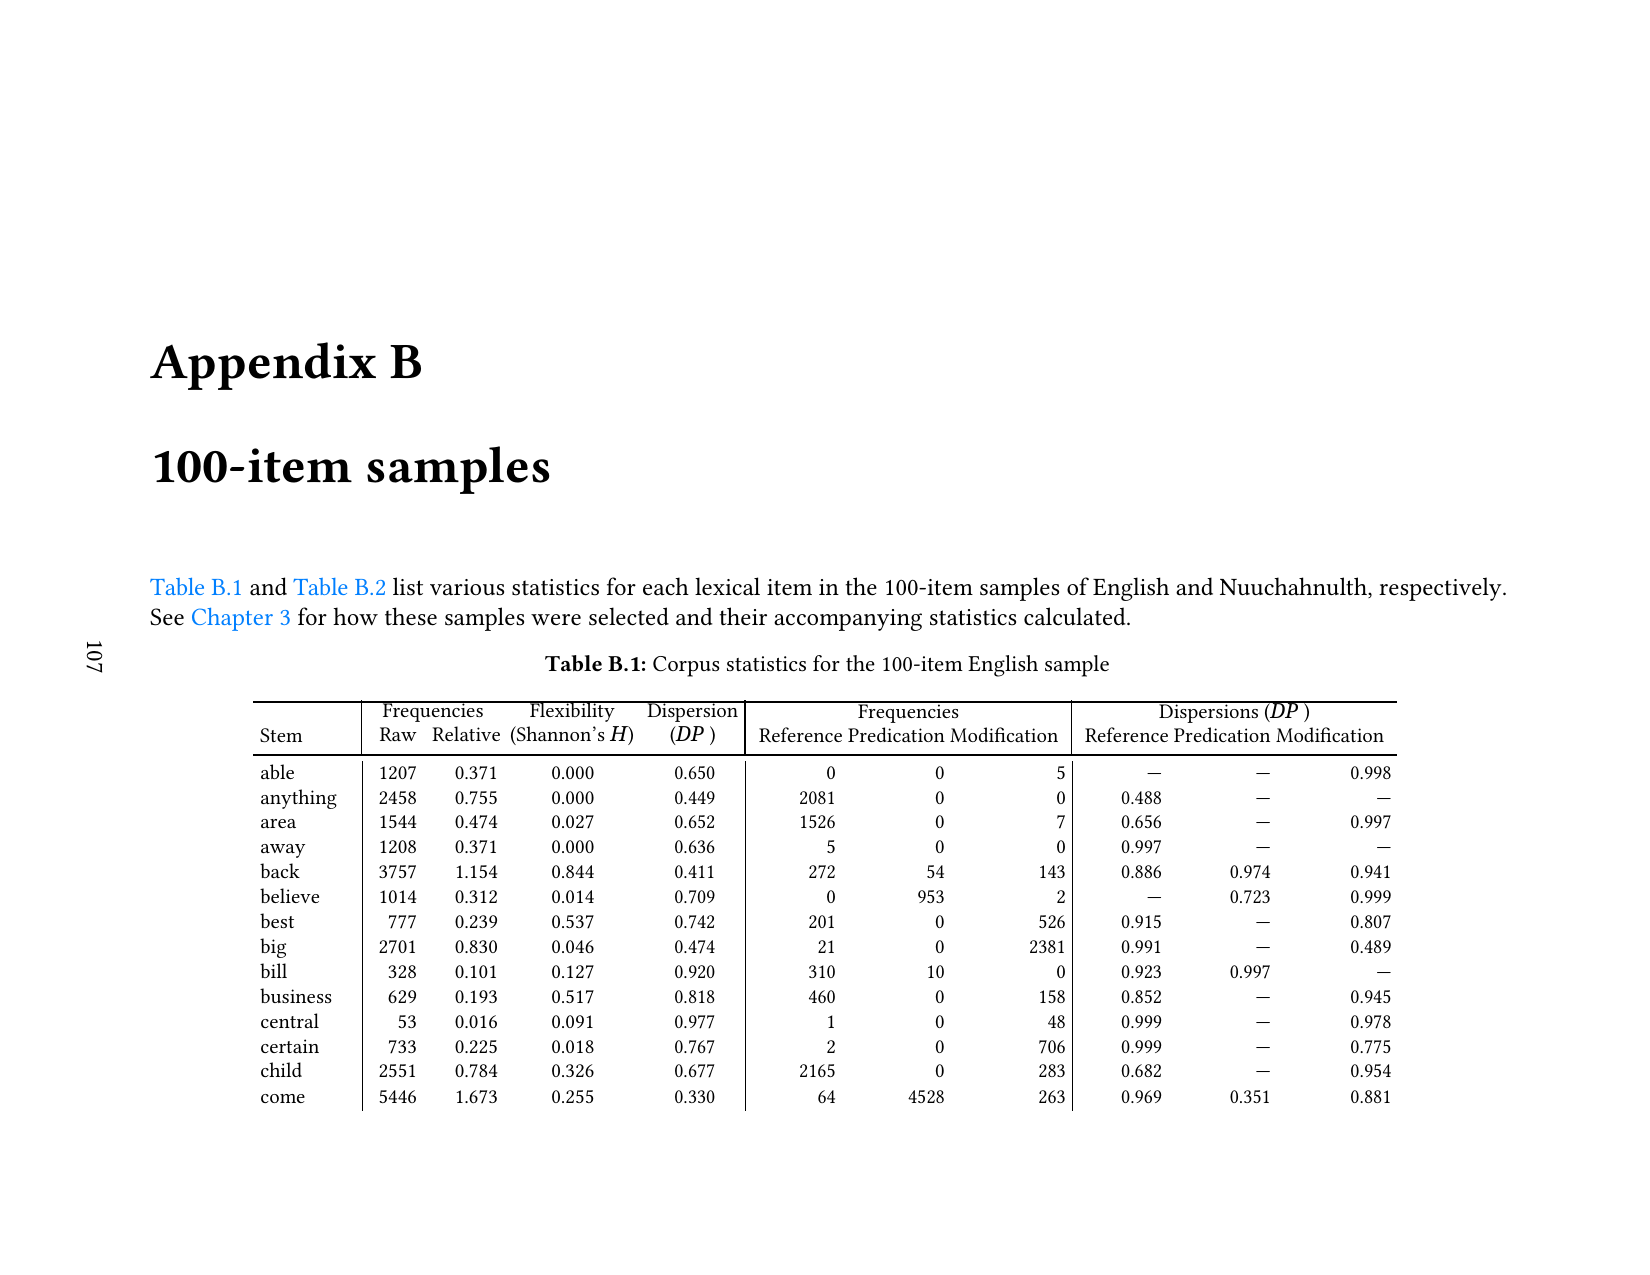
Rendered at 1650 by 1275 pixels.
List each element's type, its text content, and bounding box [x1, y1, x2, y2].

table_cell anything [255, 786, 362, 811]
table_cell 2551 [363, 1060, 436, 1084]
text 100-item samples [150, 437, 1573, 495]
table_cell 0.755 [436, 786, 524, 811]
table_cell 0.945 [1310, 985, 1397, 1010]
table_header able [255, 761, 362, 786]
table_cell 0.767 [633, 1035, 745, 1059]
table_cell believe [255, 885, 362, 910]
table_cell 64 [746, 1085, 871, 1111]
table_cell 2 [746, 1035, 871, 1059]
table_header — [1073, 761, 1195, 786]
table_cell 0 [986, 960, 1072, 985]
table_cell 5446 [363, 1085, 436, 1111]
table_cell 0.997 [1073, 836, 1195, 860]
table_cell 2701 [363, 935, 436, 960]
table_cell 0.000 [524, 786, 633, 811]
table_cell 0 [986, 836, 1072, 860]
table_cell bill [255, 960, 362, 985]
table_cell 0.330 [633, 1085, 745, 1111]
table_cell 0.923 [1073, 960, 1195, 985]
table_cell 7 [986, 811, 1072, 836]
table_cell 0.999 [1073, 1010, 1195, 1035]
table_cell 0.018 [524, 1035, 633, 1059]
table_header — [1195, 761, 1309, 786]
table_cell 0.807 [1310, 910, 1397, 935]
table_cell 526 [986, 910, 1072, 935]
table_cell 0.997 [1310, 811, 1397, 836]
table_cell 272 [746, 860, 871, 885]
table_cell — [1195, 985, 1309, 1010]
table_cell 0.411 [633, 860, 745, 885]
table_cell big [255, 935, 362, 960]
table_cell 263 [986, 1085, 1072, 1111]
table_cell 53 [363, 1010, 436, 1035]
table_cell 733 [363, 1035, 436, 1059]
table_cell 0.818 [633, 985, 745, 1010]
table_cell 0.127 [524, 960, 633, 985]
table_cell 1.154 [436, 860, 524, 885]
table_cell 0.000 [524, 836, 633, 860]
table_cell 777 [363, 910, 436, 935]
table_header Stem [253, 703, 361, 754]
table_cell 10 [871, 960, 986, 985]
table_cell 310 [746, 960, 871, 985]
table_cell 0.488 [1073, 786, 1195, 811]
table_cell 0.977 [633, 1010, 745, 1035]
table_cell — [1195, 935, 1309, 960]
table_cell 0.652 [633, 811, 745, 836]
table_cell 0.474 [633, 935, 745, 960]
table_cell 0.225 [436, 1035, 524, 1059]
table_cell 0.091 [524, 1010, 633, 1035]
table_cell come [255, 1085, 362, 1111]
table_cell 0 [746, 885, 871, 910]
table_cell 0.999 [1073, 1035, 1195, 1059]
table_cell — [1195, 836, 1309, 860]
table_cell 0 [871, 786, 986, 811]
table_cell 0.881 [1310, 1085, 1397, 1111]
table_cell 0 [871, 1035, 986, 1059]
table_cell 0.723 [1195, 885, 1309, 910]
table_cell 1544 [363, 811, 436, 836]
table_cell 143 [986, 860, 1072, 885]
table_header 1207 [363, 761, 436, 786]
text Table B.1: Corpus statistics for the 100-item English sample [545, 651, 1573, 677]
table_cell area [255, 811, 362, 836]
table_cell 1.673 [436, 1085, 524, 1111]
table_cell 460 [746, 985, 871, 1010]
table_cell 0.969 [1073, 1085, 1195, 1111]
table_cell 0.954 [1310, 1060, 1397, 1084]
table_cell 0 [871, 1010, 986, 1035]
table_header 0 [871, 761, 986, 786]
table_cell 0.978 [1310, 1010, 1397, 1035]
table_cell 0.997 [1195, 960, 1309, 985]
table_cell 0.682 [1073, 1060, 1195, 1084]
table_cell 0.784 [436, 1060, 524, 1084]
table_header 0.650 [633, 761, 745, 786]
table_cell 0 [871, 985, 986, 1010]
table_cell 0.326 [524, 1060, 633, 1084]
table_cell 0.656 [1073, 811, 1195, 836]
table_cell 0.830 [436, 935, 524, 960]
table_cell 0.915 [1073, 910, 1195, 935]
table_cell 0.351 [1195, 1085, 1309, 1111]
table_cell 0.941 [1310, 860, 1397, 885]
table_cell 0 [871, 910, 986, 935]
table_cell 0.046 [524, 935, 633, 960]
table_header 0.998 [1310, 761, 1397, 786]
table_cell 2381 [986, 935, 1072, 960]
table_cell 48 [986, 1010, 1072, 1035]
table_cell — [1195, 910, 1309, 935]
table_cell 5 [746, 836, 871, 860]
table_cell 3757 [363, 860, 436, 885]
table_cell 0.852 [1073, 985, 1195, 1010]
table_cell central [255, 1010, 362, 1035]
table_header 0.371 [436, 761, 524, 786]
table_cell 0.775 [1310, 1035, 1397, 1059]
table_cell 0.886 [1073, 860, 1195, 885]
table_header Frequencies Flexibility Dispersion Raw Relative (Shannon’s H) (DP ) [362, 703, 744, 754]
table_cell — [1195, 786, 1309, 811]
table_cell — [1073, 885, 1195, 910]
table_cell 0.101 [436, 960, 524, 985]
table_cell 0.517 [524, 985, 633, 1010]
table_cell 0.239 [436, 910, 524, 935]
table_cell back [255, 860, 362, 885]
table_header 5 [986, 761, 1072, 786]
table_cell business [255, 985, 362, 1010]
table_cell 0.312 [436, 885, 524, 910]
table_cell 0.489 [1310, 935, 1397, 960]
table_cell 0.974 [1195, 860, 1309, 885]
table_cell 1014 [363, 885, 436, 910]
table_cell 283 [986, 1060, 1072, 1084]
table_cell 0 [986, 786, 1072, 811]
table_cell 4528 [871, 1085, 986, 1111]
table_cell 0.677 [633, 1060, 745, 1084]
table_cell 328 [363, 960, 436, 985]
table_cell 0.255 [524, 1085, 633, 1111]
table_cell child [255, 1060, 362, 1084]
table_cell 0 [871, 811, 986, 836]
table_cell — [1195, 1010, 1309, 1035]
table_cell 0.193 [436, 985, 524, 1010]
table_cell 2165 [746, 1060, 871, 1084]
table_cell 706 [986, 1035, 1072, 1059]
table_cell — [1195, 1035, 1309, 1059]
table_cell 201 [746, 910, 871, 935]
table_header Dispersions (DP ) Reference Predication Modification [1072, 703, 1397, 754]
table_cell 0.371 [436, 836, 524, 860]
table_cell 953 [871, 885, 986, 910]
table_cell 0 [871, 836, 986, 860]
table_cell 158 [986, 985, 1072, 1010]
table_cell 0.636 [633, 836, 745, 860]
table_cell 0.014 [524, 885, 633, 910]
table_cell — [1195, 811, 1309, 836]
table_cell 0.742 [633, 910, 745, 935]
table_cell 0.027 [524, 811, 633, 836]
table_cell certain [255, 1035, 362, 1059]
table_cell 0 [871, 1060, 986, 1084]
table_cell — [1195, 1060, 1309, 1084]
table_cell 0.016 [436, 1010, 524, 1035]
table_header Frequencies Reference Predication Modification [746, 703, 1071, 754]
table_cell 0.474 [436, 811, 524, 836]
table_cell 1526 [746, 811, 871, 836]
table_cell away [255, 836, 362, 860]
table_cell 0.920 [633, 960, 745, 985]
table_cell 0.999 [1310, 885, 1397, 910]
table_cell 0.537 [524, 910, 633, 935]
table_cell 1 [746, 1010, 871, 1035]
table_cell — [1310, 786, 1397, 811]
table_header 0 [746, 761, 871, 786]
table_cell — [1310, 836, 1397, 860]
table_header 0.000 [524, 761, 633, 786]
table_cell 54 [871, 860, 986, 885]
table_cell 2458 [363, 786, 436, 811]
table_cell 0.449 [633, 786, 745, 811]
table_cell 629 [363, 985, 436, 1010]
table_cell 21 [746, 935, 871, 960]
table_cell 0.709 [633, 885, 745, 910]
table_cell 2 [986, 885, 1072, 910]
table_cell 1208 [363, 836, 436, 860]
text Table B.1 and Table B.2 list various statistics for each lexical item in the 100-item samples of English and Nuuchahnulth, respectively. See Chapter 3 for how these samples were selected and their accompanying statistics calculated. [150, 573, 1509, 631]
table_cell 0.844 [524, 860, 633, 885]
table_cell 2081 [746, 786, 871, 811]
table_cell — [1310, 960, 1397, 985]
subtitle Appendix B [150, 333, 1573, 391]
table_cell 0.991 [1073, 935, 1195, 960]
table_cell 0 [871, 935, 986, 960]
table_cell best [255, 910, 362, 935]
